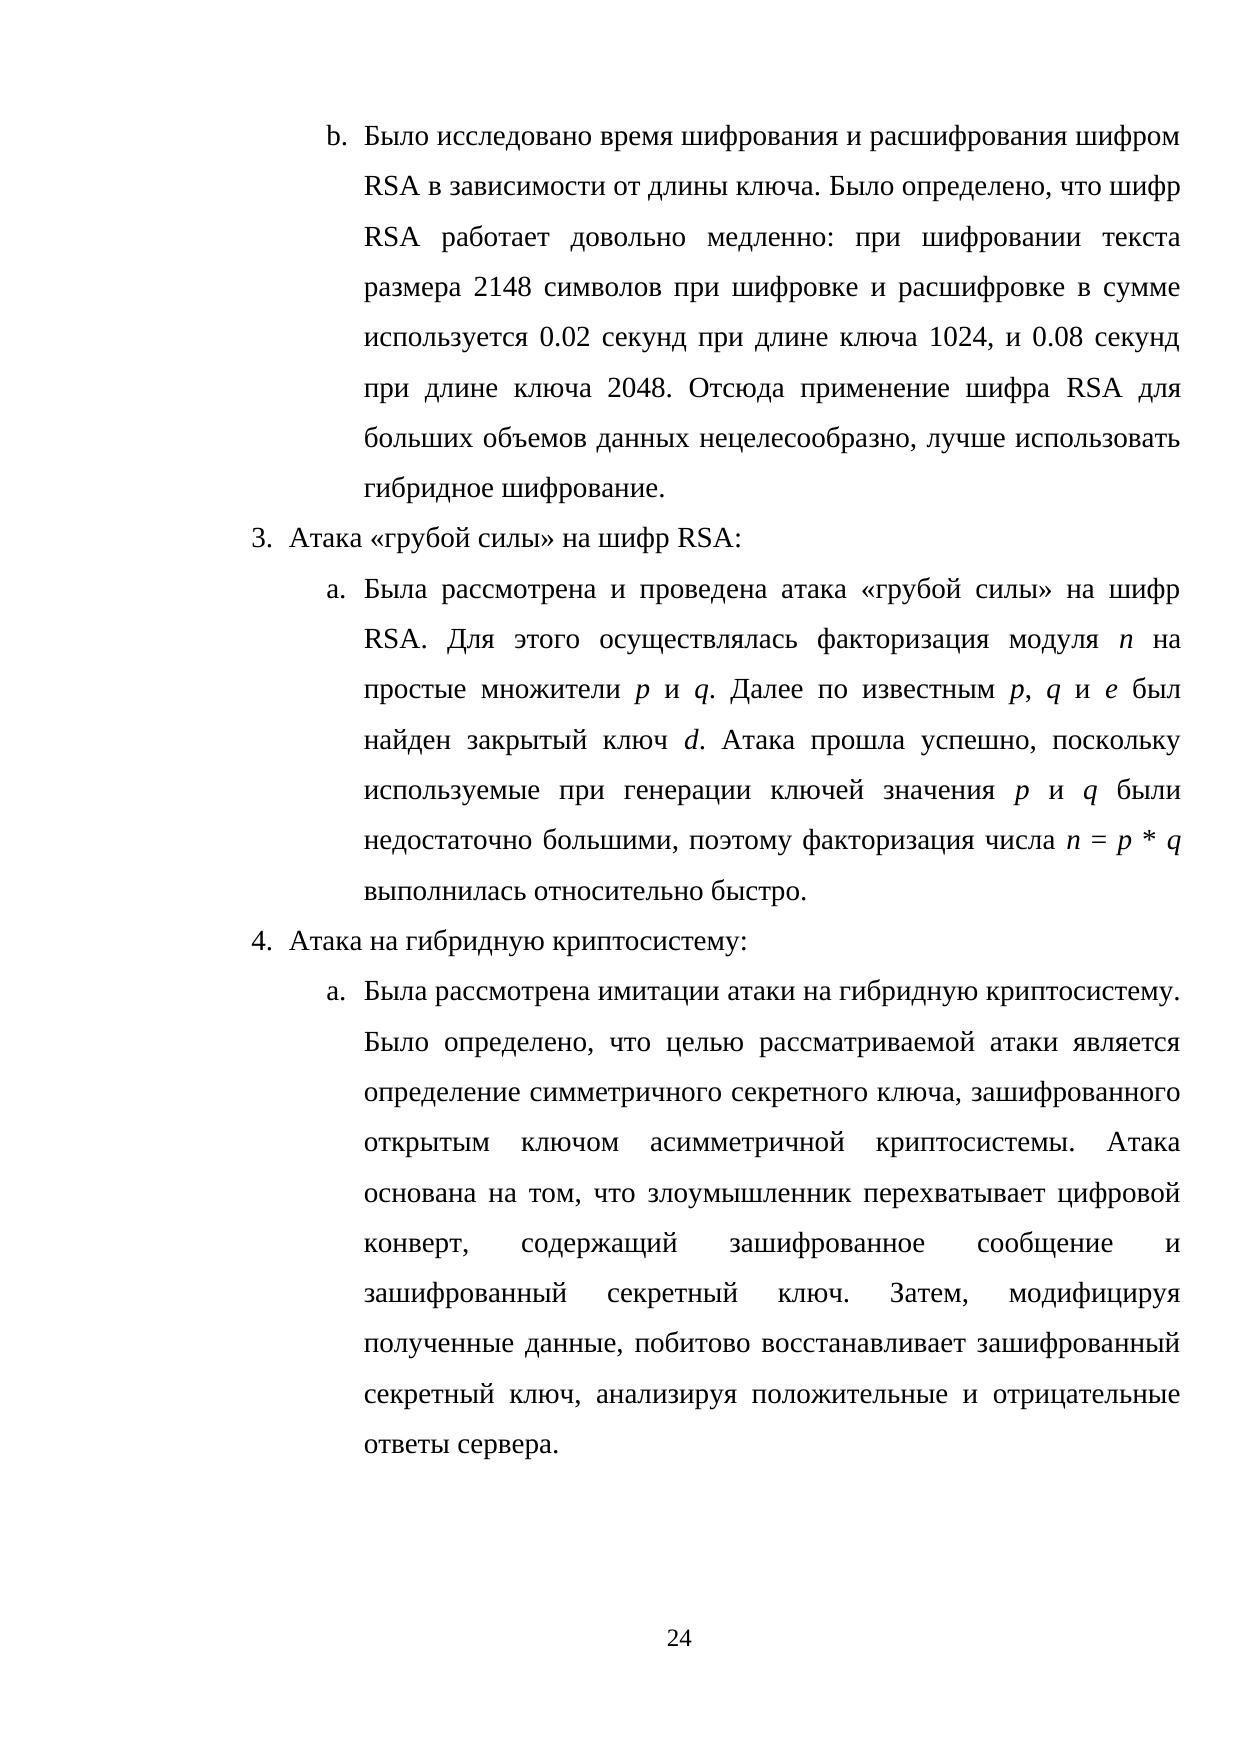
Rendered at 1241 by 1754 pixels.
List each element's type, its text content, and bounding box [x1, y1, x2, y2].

list Была рассмотрена имитации атаки на гибридную криптосистему. Было определено, что целью рассматриваемой атаки является определение симметричного секретного ключа, зашифрованного открытым ключом асимметричной криптосистемы. Атака основана на том, что злоумышленник перехватывает цифровой конверт, содержащий зашифрованное сообщение и зашифрованный секретный ключ. Затем, модифицируя полученные данные, побитово восстанавливает зашифрованный секретный ключ, анализируя положительные и отрицательные ответы сервера. [326, 973, 1181, 1460]
list Было исследовано время шифрования и расшифрования шифром RSA в зависимости от длины ключа. Было определено, что шифр RSA работает довольно медленно: при шифровании текста размера 2148 символов при шифровке и расшифровке в сумме используется 0.02 секунд при длине ключа 1024, и 0.08 секунд при длине ключа 2048. Отсюда применение шифра RSA для больших объемов данных нецелесообразно, лучше использовать гибридное шифрование. [326, 118, 1181, 504]
list Была рассмотрена и проведена атака «грубой силы» на шифр RSA. Для этого осуществлялась факторизация модуля n на простые множители p и q. Далее по известным p, q и e был найден закрытый ключ d. Атака прошла успешно, поскольку используемые при генерации ключей значения p и q были недостаточно большими, поэтому факторизация числа n = p * q выполнилась относительно быстро. [326, 571, 1181, 906]
list Атака на гибридную криптосистему: [251, 923, 1181, 957]
list Атака «грубой силы» на шифр RSA: [251, 521, 1181, 554]
